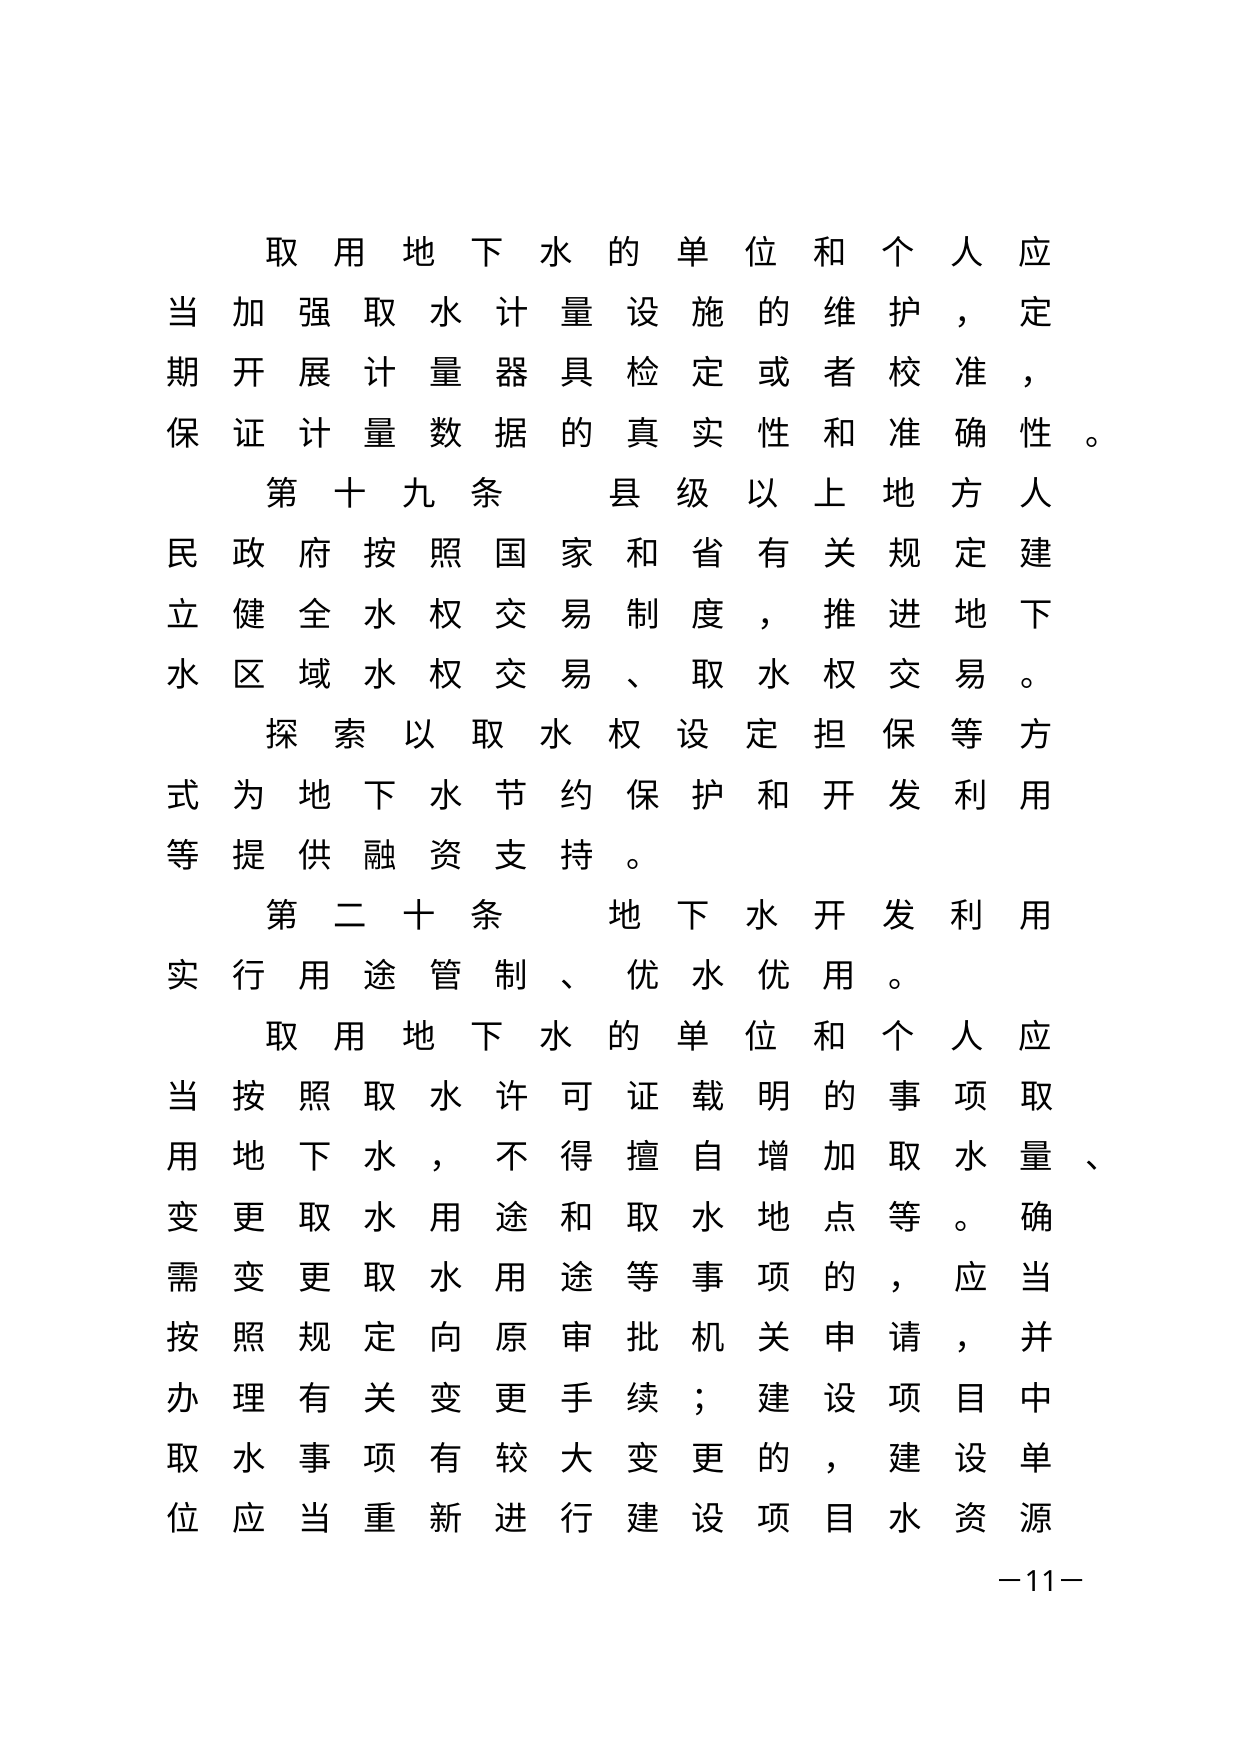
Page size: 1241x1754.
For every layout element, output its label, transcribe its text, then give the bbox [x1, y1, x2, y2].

text 取用地下水的单位和个人应当加强取水计量设施的维护，定期开展计量器具检定或者校准，保证计量数据的真实性和准确性。 [167, 219, 1085, 461]
text 第十九条 县级以上地方人民政府按照国家和省有关规定建立健全水权交易制度，推进地下水区域水权交易、取水权交易。 [167, 461, 1085, 702]
text 第二十条 地下水开发利用实行用途管制、优水优用。 [167, 883, 1085, 1003]
text 取用地下水的单位和个人应当按照取水许可证载明的事项取用地下水，不得擅自增加取水量、变更取水用途和取水地点等。确需变更取水用途等事项的，应当按照规定向原审批机关申请，并办理有关变更手续；建设项目中取水事项有较大变更的，建设单位应当重新进行建设项目水资源论证，并重新申请取水。 [167, 1003, 1085, 1546]
text 探索以取水权设定担保等方式为地下水节约保护和开发利用等提供融资支持。 [167, 702, 1085, 883]
